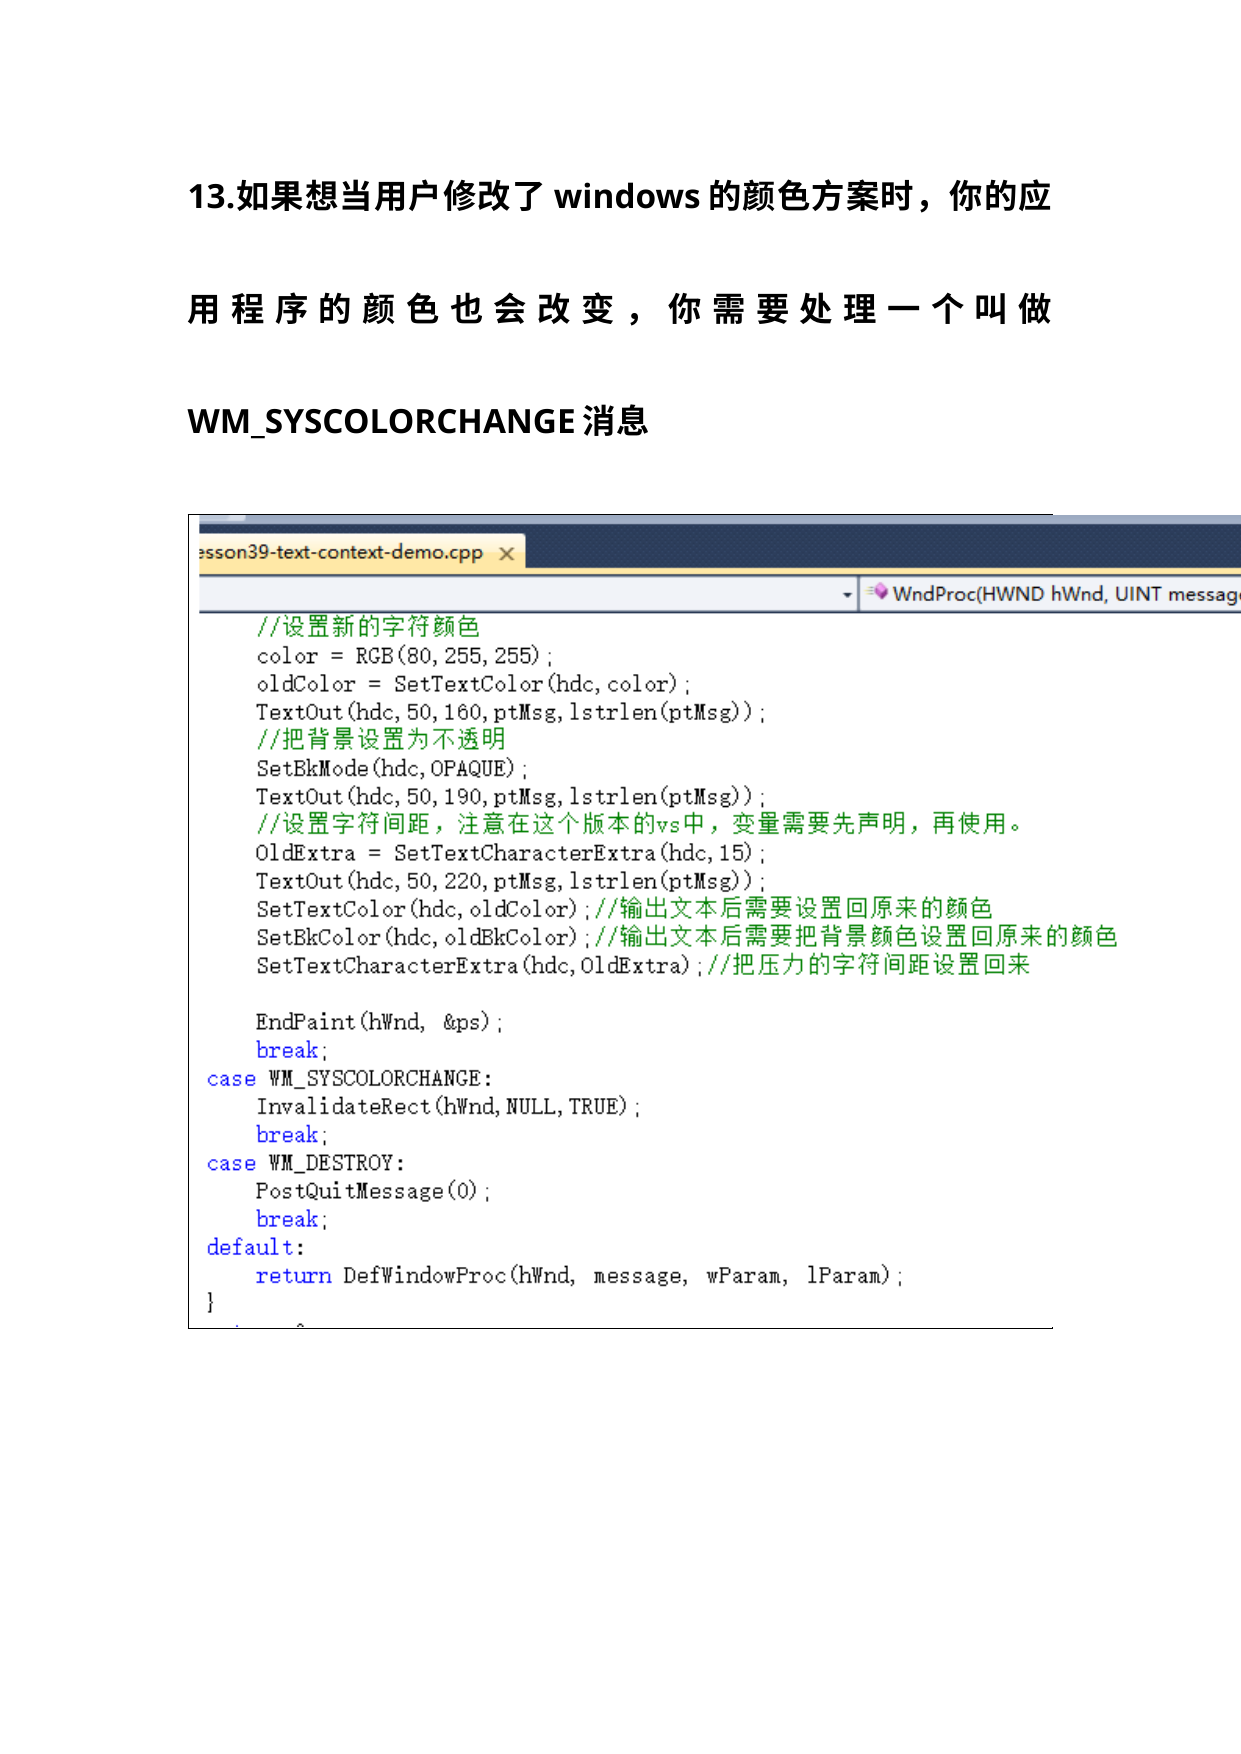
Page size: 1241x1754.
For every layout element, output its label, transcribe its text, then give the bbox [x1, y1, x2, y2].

subtitle 13.如果想当用户修改了windows的颜色方案时，你的应用程序的颜色也会改变，你需要处理一个叫做WM_SYSCOLORCHANGE消息 [187, 162, 1053, 452]
picture [199, 515, 1241, 1327]
table_header [189, 515, 1052, 1328]
